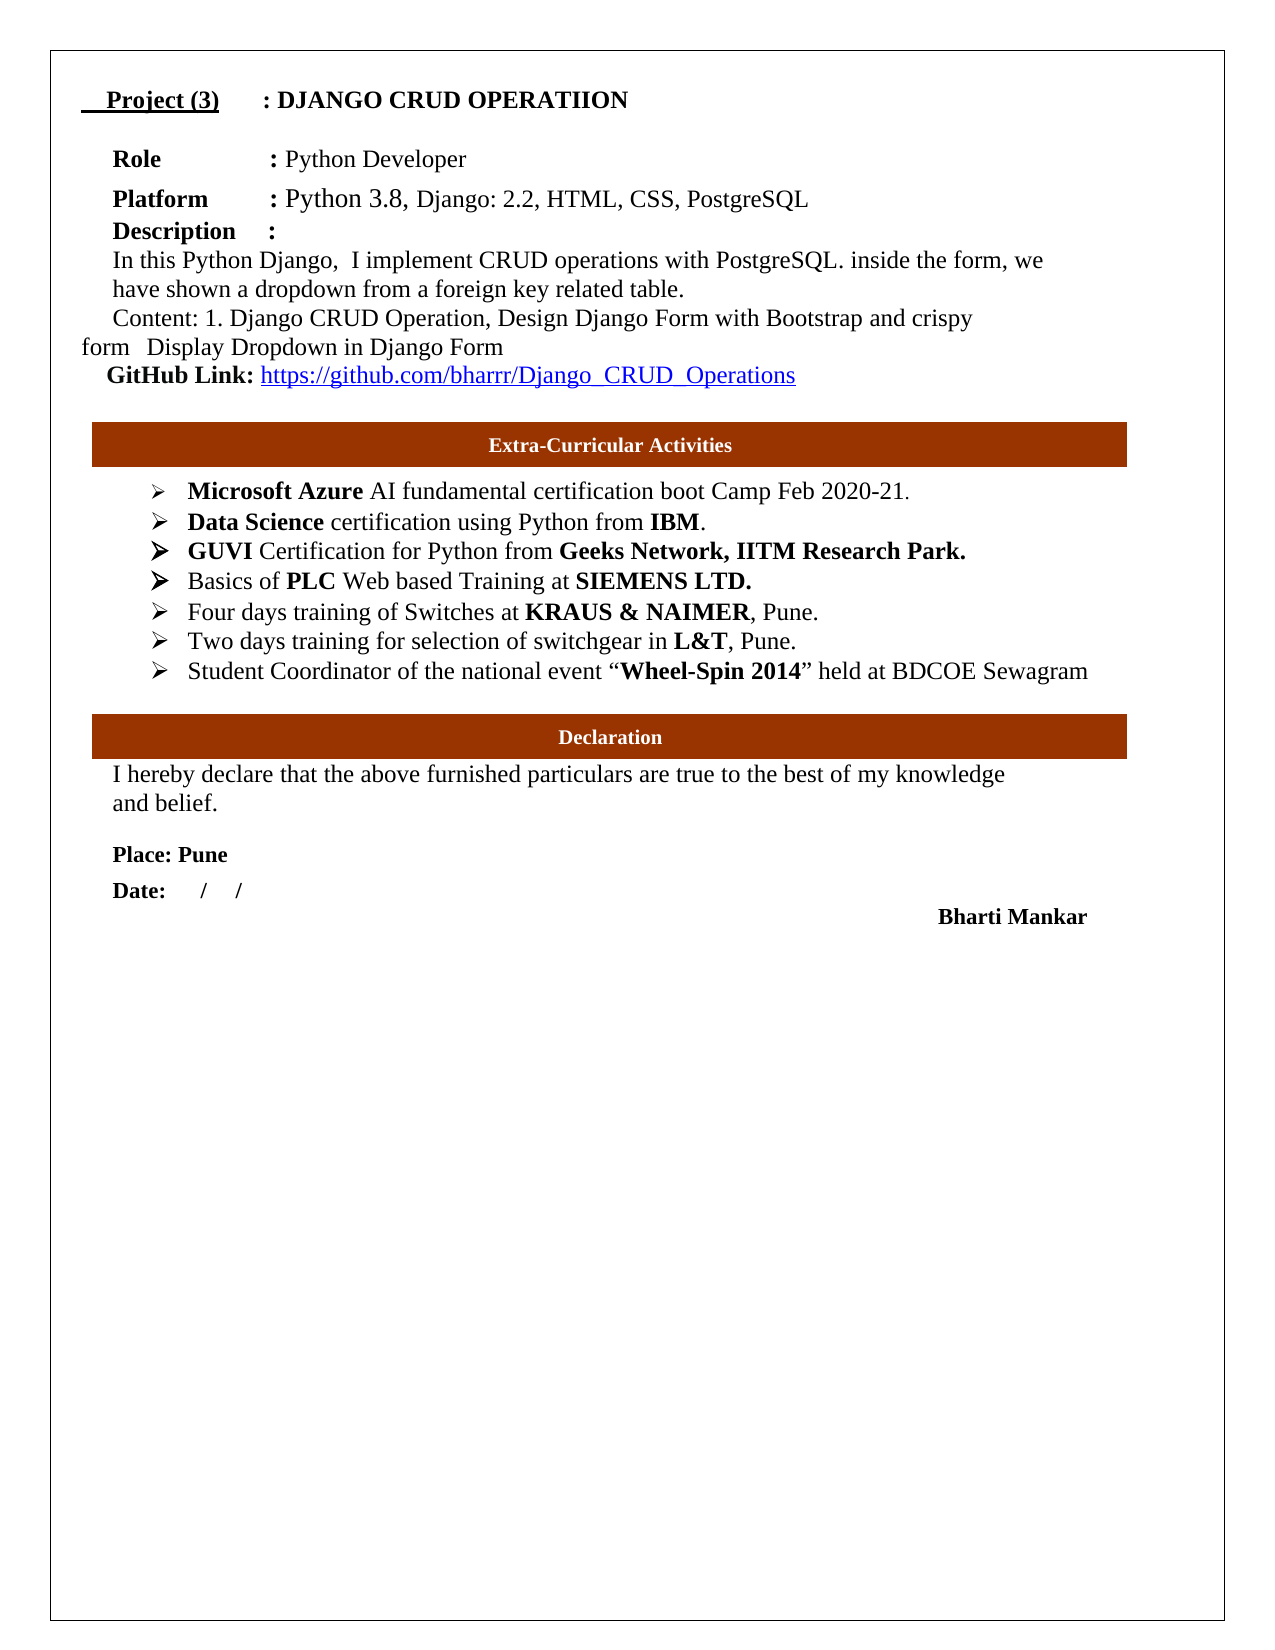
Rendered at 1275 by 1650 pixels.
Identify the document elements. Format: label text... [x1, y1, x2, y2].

text I hereby declare that the above furnished particulars are true to the best of my knowledge and belief. [112, 712, 1046, 817]
text Platform : Python 3.8, Django: 2.2, HTML, CSS, PostgreSQL [112, 182, 1139, 214]
list Basics of PLC Web based Training at SIEMENS LTD. [150, 565, 1139, 596]
subtitle Project (3) : DJANGO CRUD OPERATIION [81, 85, 1139, 114]
list Student Coordinator of the national event “Wheel-Spin 2014” held at BDCOE Sewagram [150, 656, 1139, 685]
list Microsoft Azure AI fundamental certification boot Camp Feb 2020-21. [150, 426, 1139, 506]
list Data Science certification using Python from IBM. [150, 506, 1139, 536]
text Role : Python Developer [112, 142, 1139, 173]
text Place: Pune Date: / / [112, 834, 242, 906]
text In this Python Django, I implement CRUD operations with PostgreSQL. inside the form, we have shown a dropdown from a foreign key related table. [112, 245, 1044, 303]
list Two days training for selection of switchgear in L&T, Pune. [150, 626, 1139, 655]
list GUVI Certification for Python from Geeks Network, IITM Research Park. [150, 536, 1139, 565]
text GitHub Link: https://github.com/bharrr/Django_CRUD_Operations [106, 360, 1139, 389]
text Content: 1. Django CRUD Operation, Design Django Form with Bootstrap and crispy form Display Dropdown in Django Form [81, 303, 1028, 360]
list Four days training of Switches at KRAUS & NAIMER, Pune. [150, 596, 1139, 626]
subtitle Description : [112, 214, 1139, 245]
text Bharti Mankar [938, 906, 1139, 929]
